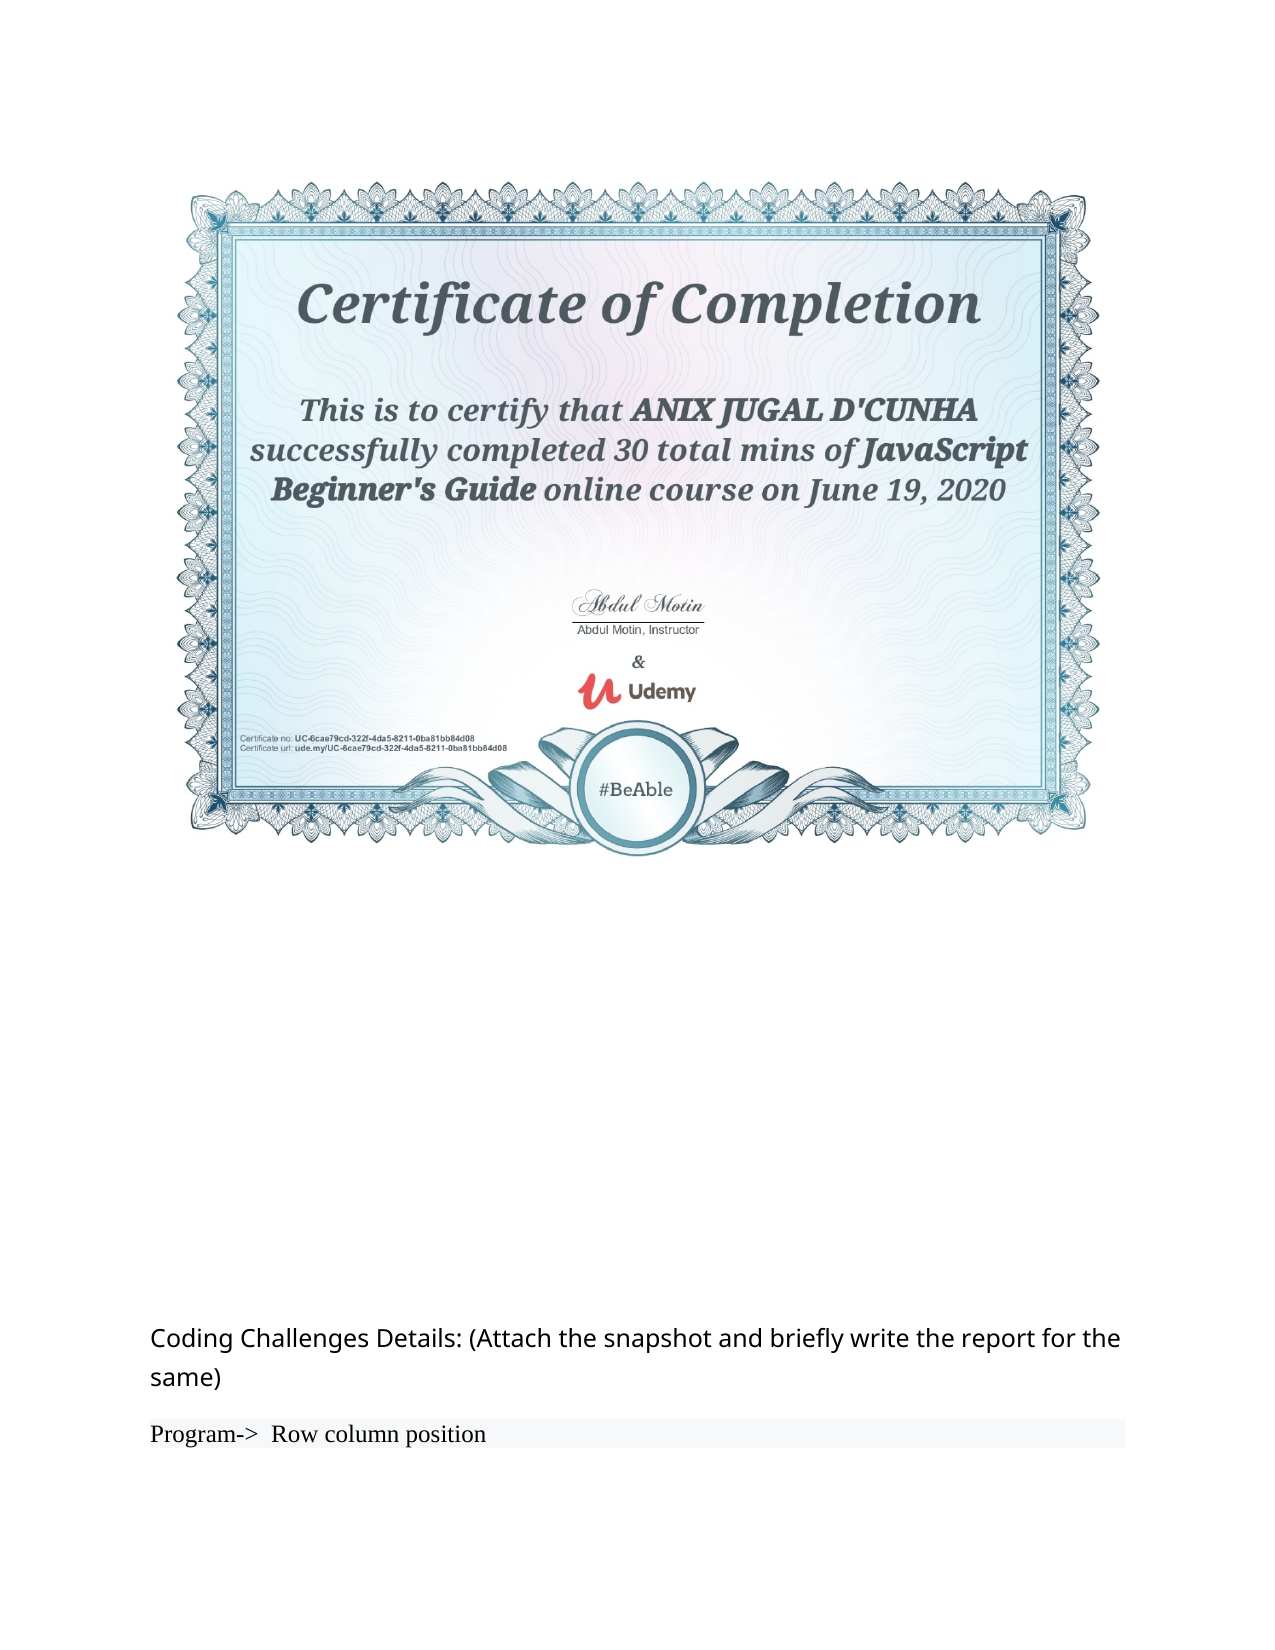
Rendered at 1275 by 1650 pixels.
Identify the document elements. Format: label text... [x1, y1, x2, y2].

picture [150, 150, 1125, 876]
text Coding Challenges Details: (Attach the snapshot and briefly write the report for the same) [150, 1320, 1125, 1393]
text Program-> Row column position [150, 1419, 1125, 1448]
